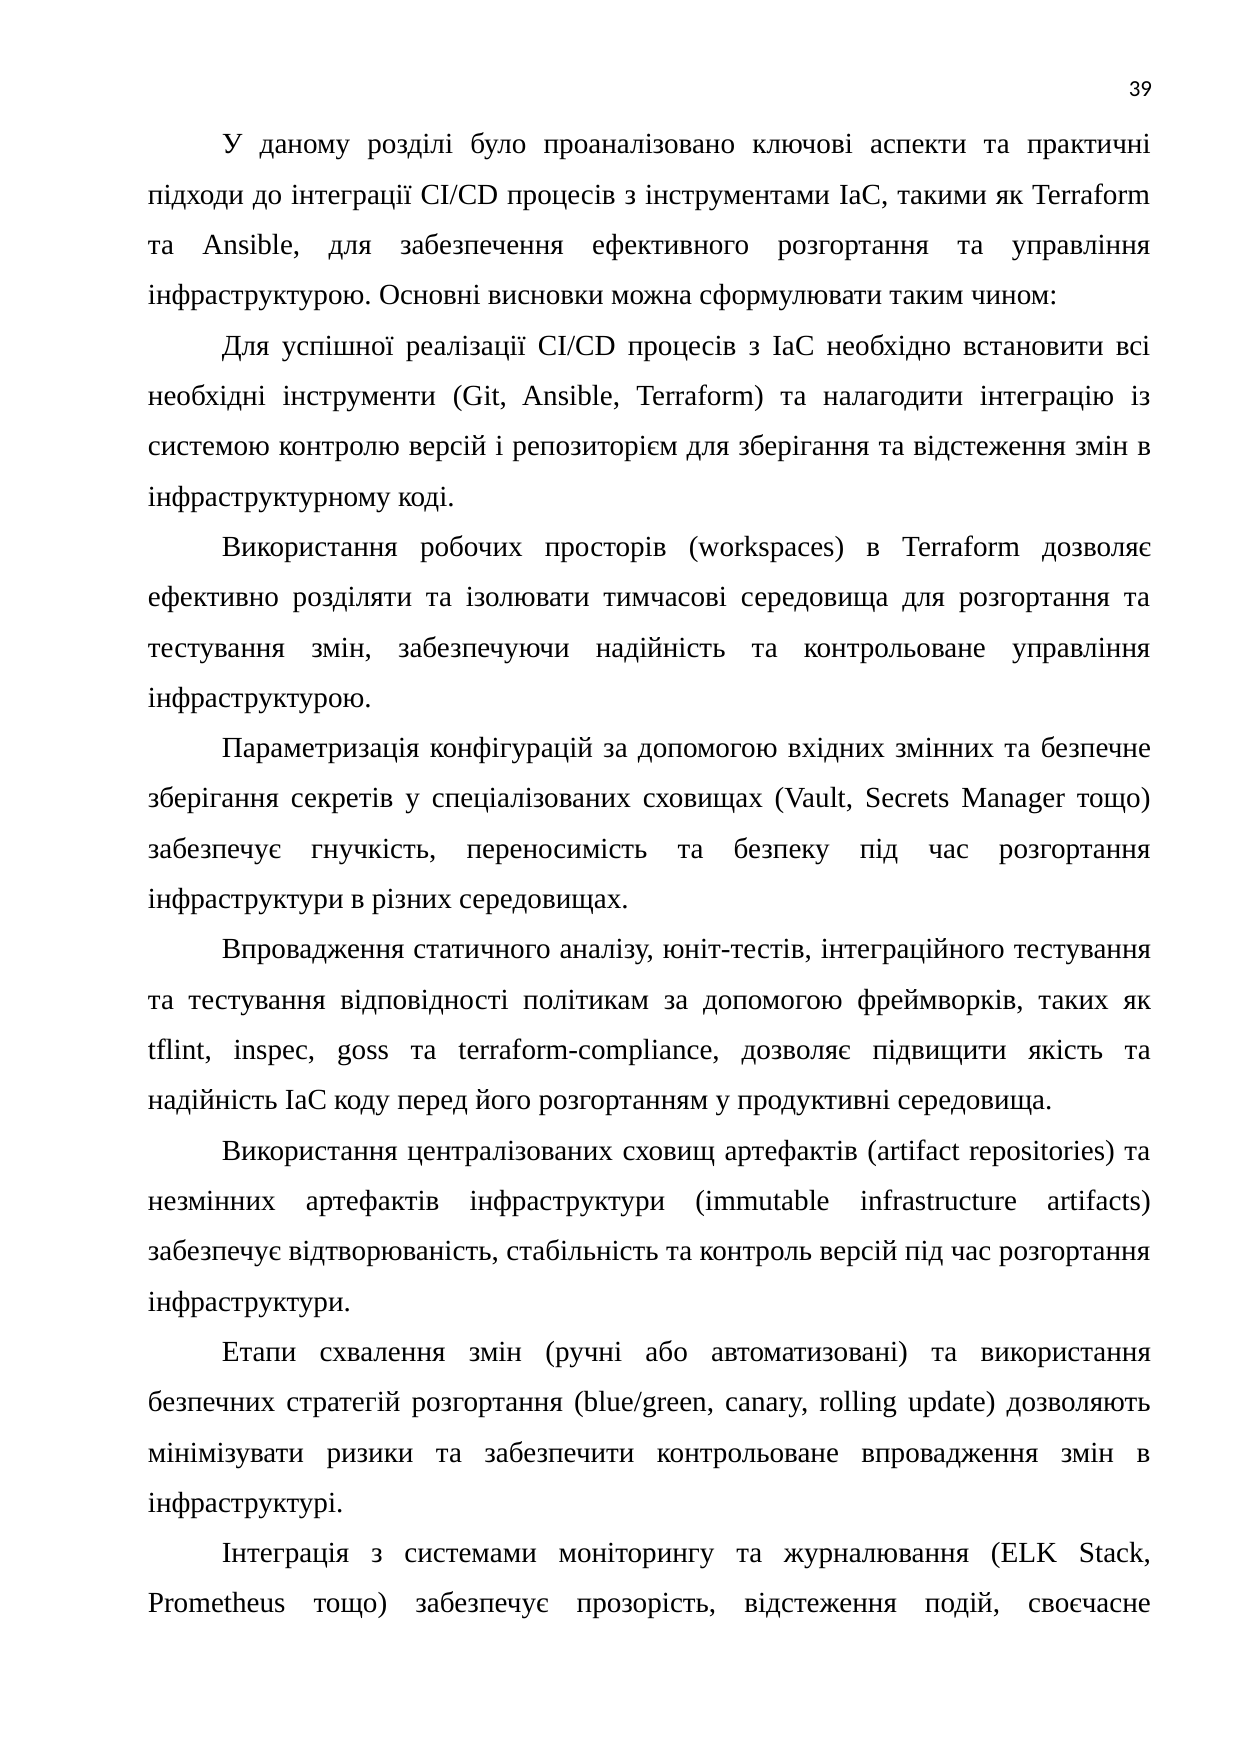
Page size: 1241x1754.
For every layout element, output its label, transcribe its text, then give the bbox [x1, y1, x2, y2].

text Використання централізованих сховищ артефактів (artifact repositories) та незмінних артефактів інфраструктури (immutable infrastructure artifacts) забезпечує відтворюваність, стабільність та контроль версій під час розгортання інфраструктури. [148, 1133, 1152, 1317]
text Для успішної реалізації CI/CD процесів з IaC необхідно встановити всі необхідні інструменти (Git, Ansible, Terraform) та налагодити інтеграцію із системою контролю версій і репозиторієм для зберігання та відстеження змін в інфраструктурному коді. [148, 328, 1152, 512]
text Етапи схвалення змін (ручні або автоматизовані) та використання безпечних стратегій розгортання (blue/green, canary, rolling update) дозволяють мінімізувати ризики та забезпечити контрольоване впровадження змін в інфраструктурі. [148, 1334, 1152, 1518]
text У даному розділі було проаналізовано ключові аспекти та практичні підходи до інтеграції CI/CD процесів з інструментами IaC, такими як Terraform та Ansible, для забезпечення ефективного розгортання та управління інфраструктурою. Основні висновки можна сформулювати таким чином: [148, 127, 1152, 311]
text Впровадження статичного аналізу, юніт-тестів, інтеграційного тестування та тестування відповідності політикам за допомогою фреймворків, таких як tflint, inspec, goss та terraform-compliance, дозволяє підвищити якість та надійність IaC коду перед його розгортанням у продуктивні середовища. [148, 932, 1152, 1116]
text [148, 1535, 1152, 1619]
text Використання робочих просторів (workspaces) в Terraform дозволяє ефективно розділяти та ізолювати тимчасові середовища для розгортання та тестування змін, забезпечуючи надійність та контрольоване управління інфраструктурою. [148, 529, 1152, 713]
text Параметризація конфігурацій за допомогою вхідних змінних та безпечне зберігання секретів у спеціалізованих сховищах (Vault, Secrets Manager тощо) забезпечує гнучкість, переносимість та безпеку під час розгортання інфраструктури в різних середовищах. [148, 730, 1152, 915]
